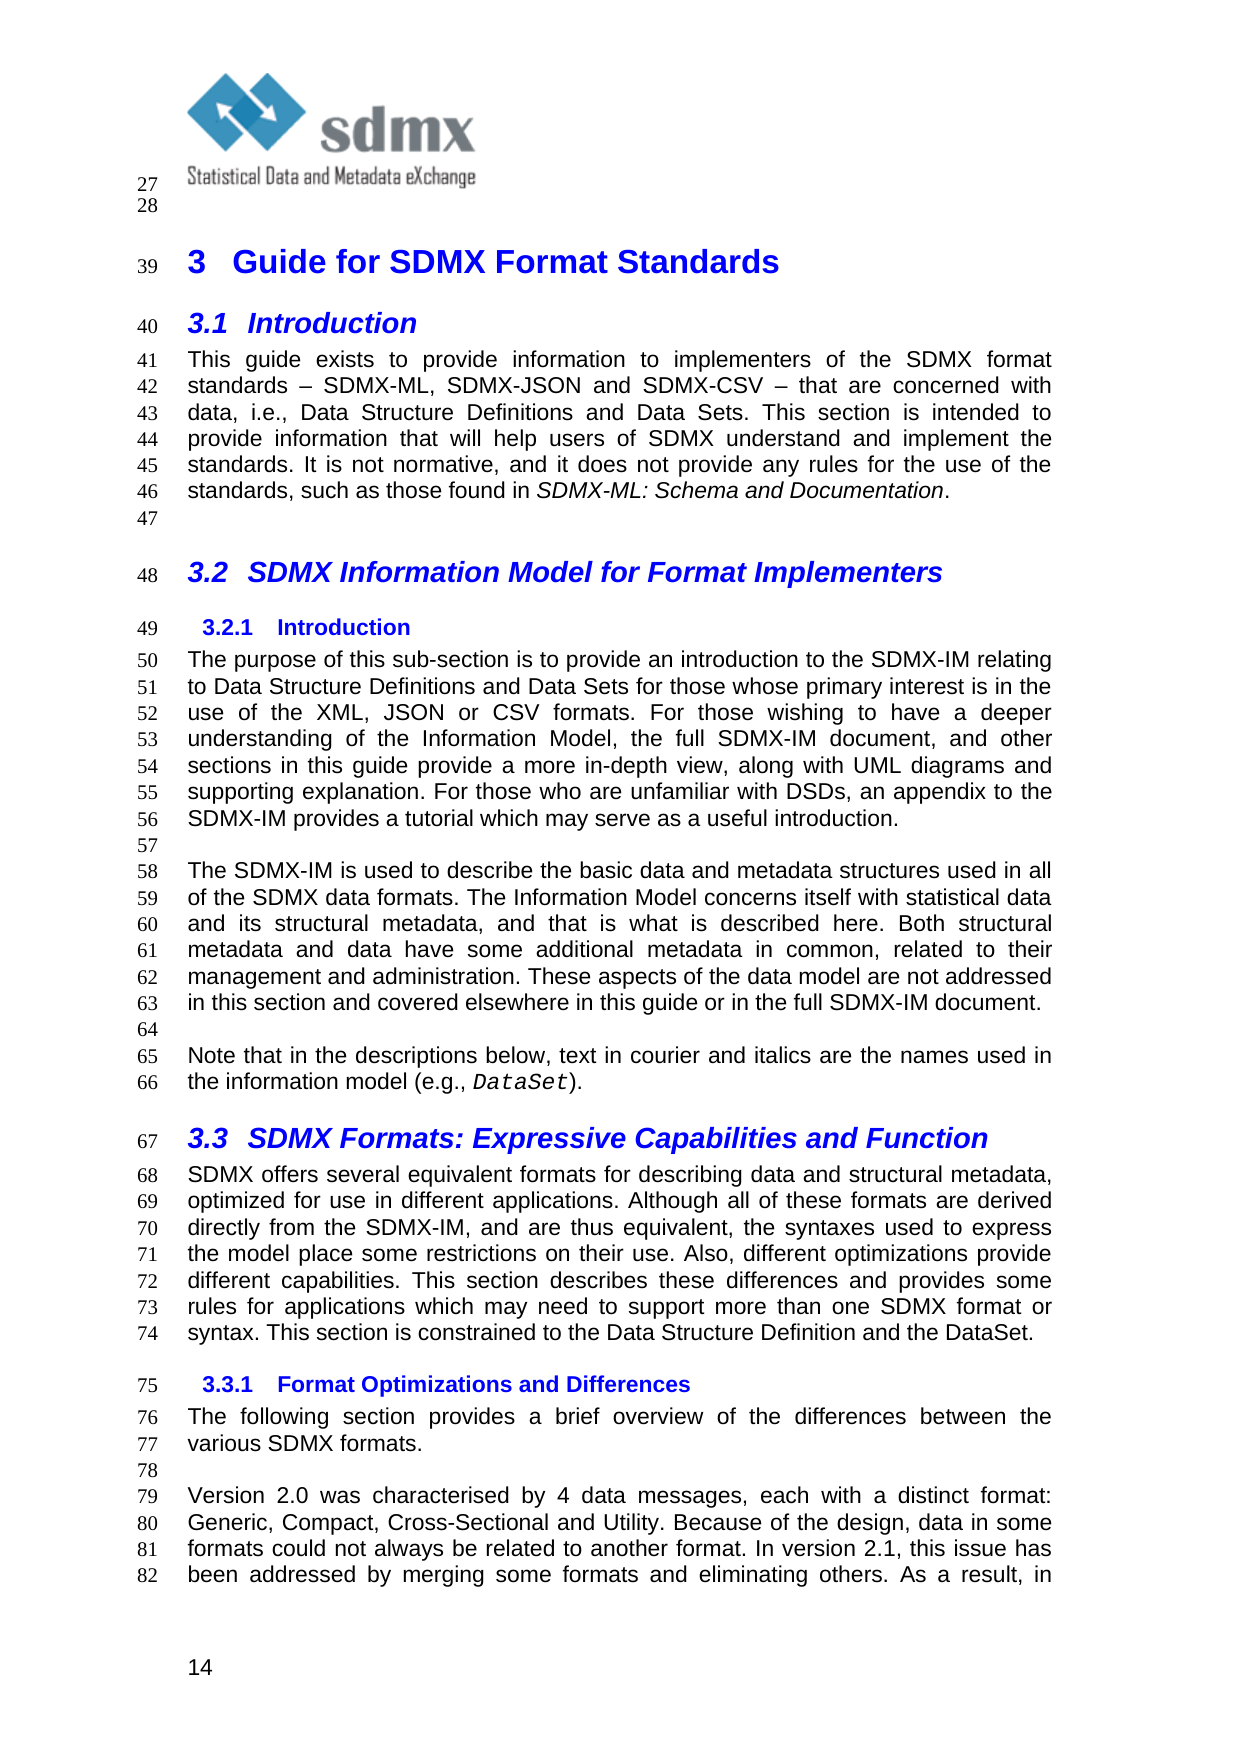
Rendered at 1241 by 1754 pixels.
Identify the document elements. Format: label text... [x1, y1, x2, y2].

text The following section provides a brief overview of the differences between the various SDMX formats. [187, 1403, 1053, 1456]
subtitle SDMX Formats: Expressive Capabilities and Function [187, 1121, 1053, 1155]
subtitle Introduction [187, 306, 1053, 339]
subtitle SDMX Information Model for Format Implementers [187, 555, 1053, 589]
text The SDMX-IM is used to describe the basic data and metadata structures used in all of the SDMX data formats. The Information Model concerns itself with statistical data and its structural metadata, and that is what is described here. Both structural metadata and data have some additional metadata in common, related to their management and administration. These aspects of the data model are not addressed in this section and covered elsewhere in this guide or in the full SDMX-IM document. [187, 857, 1053, 1015]
text SDMX offers several equivalent formats for describing data and structural metadata, optimized for use in different applications. Although all of these formats are derived directly from the SDMX-IM, and are thus equivalent, the syntaxes used to express the model place some restrictions on their use. Also, different optimizations provide different capabilities. This section describes these differences and provides some rules for applications which may need to support more than one SDMX format or syntax. This section is constrained to the Data Structure Definition and the DataSet. [187, 1161, 1053, 1346]
text This guide exists to provide information to implementers of the SDMX format standards – SDMX-ML, SDMX-JSON and SDMX-CSV – that are concerned with data, i.e., Data Structure Definitions and Data Sets. This section is intended to provide information that will help users of SDMX understand and implement the standards. It is not normative, and it does not provide any rules for the use of the standards, such as those found in SDMX-ML: Schema and Documentation. [187, 346, 1053, 504]
text Note that in the descriptions below, text in courier and italics are the names used in the information model (e.g., DataSet). [187, 1042, 1053, 1096]
subtitle Introduction [202, 614, 1053, 640]
picture [187, 73, 484, 192]
subtitle Guide for SDMX Format Standards [187, 242, 1053, 281]
text The purpose of this sub-section is to provide an introduction to the SDMX-IM relating to Data Structure Definitions and Data Sets for those whose primary interest is in the use of the XML, JSON or CSV formats. For those wishing to have a deeper understanding of the Information Model, the full SDMX-IM document, and other sections in this guide provide a more in-depth view, along with UML diagrams and supporting explanation. For those who are unfamiliar with DSDs, an appendix to the SDMX-IM provides a tutorial which may serve as a useful introduction. [187, 646, 1053, 831]
subtitle Format Optimizations and Differences [202, 1371, 1053, 1397]
